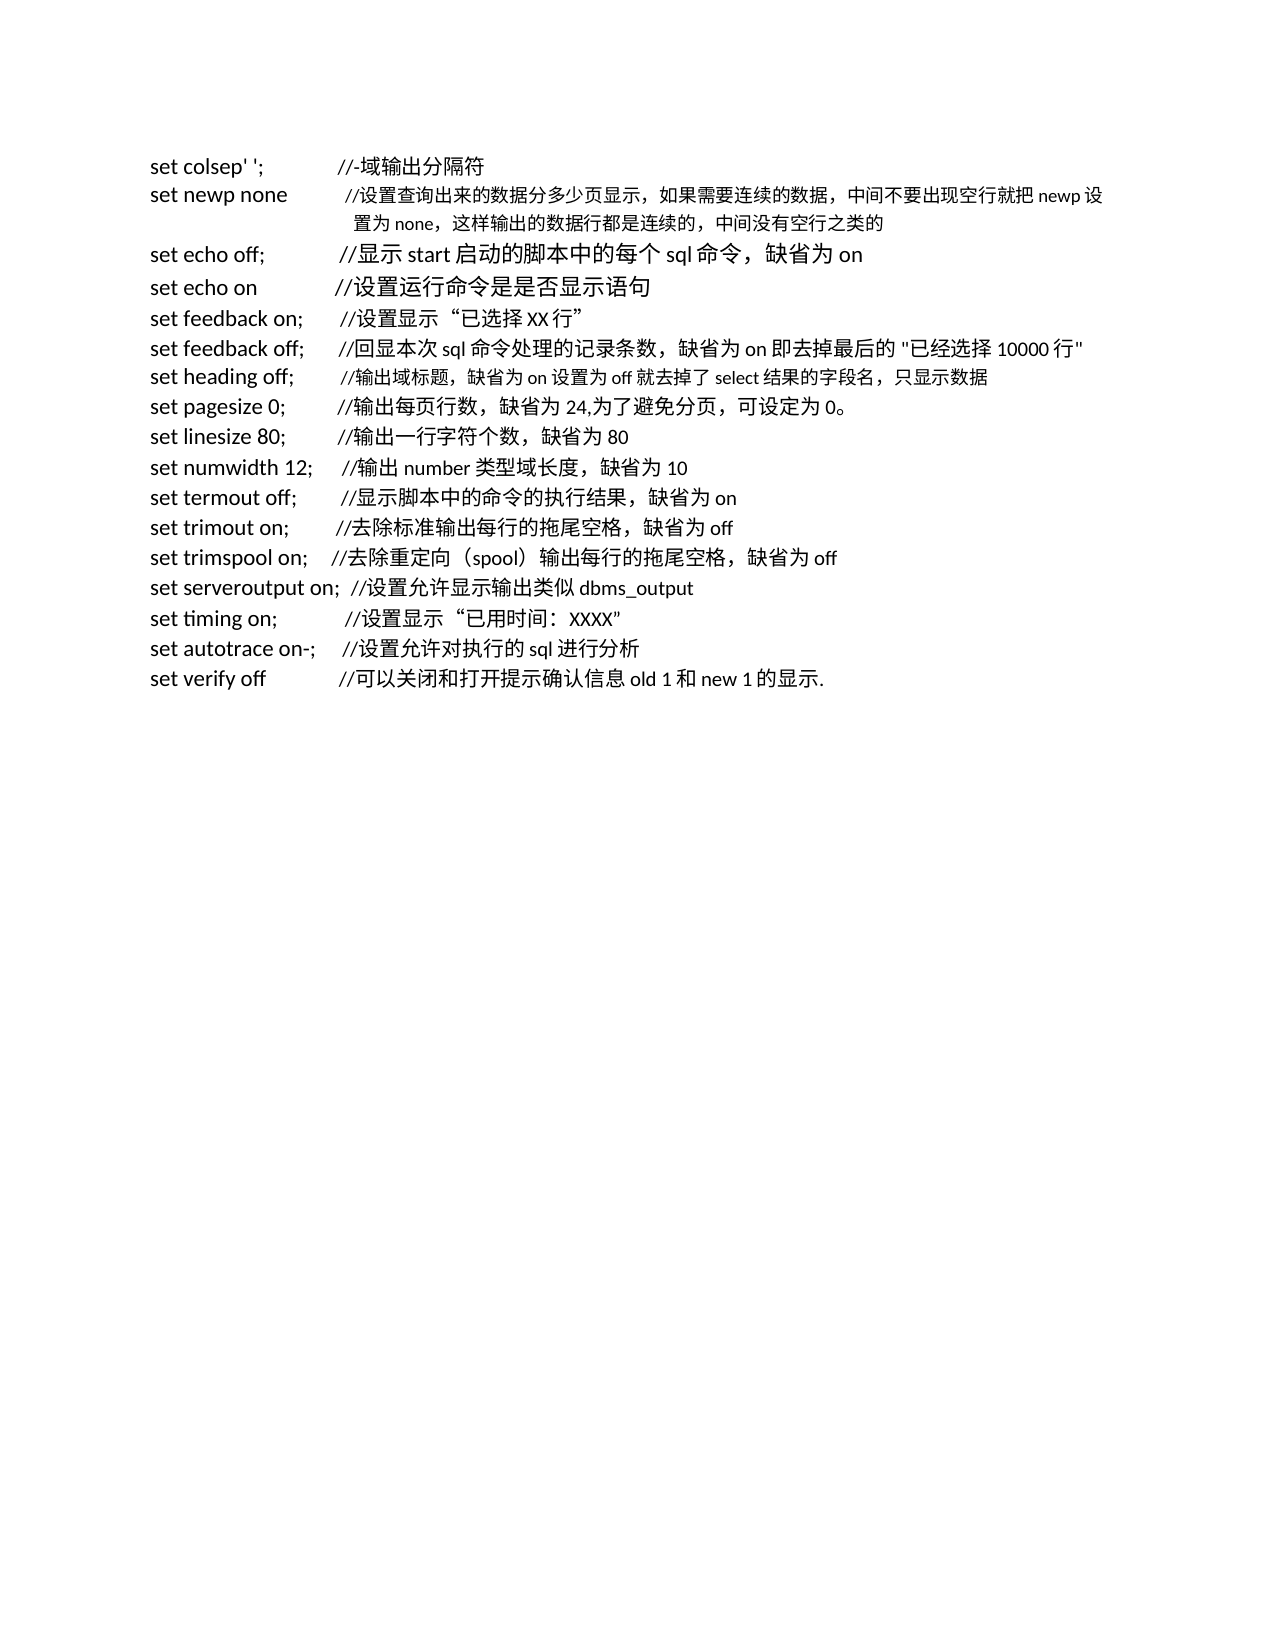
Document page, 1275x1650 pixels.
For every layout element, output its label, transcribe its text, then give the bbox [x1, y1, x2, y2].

text set pagesize 0; //输出每页行数，缺省为24,为了避免分页，可设定为0。 [150, 390, 1125, 421]
text set newp none //设置查询出来的数据分多少页显示，如果需要连续的数据，中间不要出现空行就把newp设 [150, 180, 1125, 208]
text set heading off; //输出域标题，缺省为on 设置为off就去掉了select结果的字段名，只显示数据 [150, 362, 1125, 390]
text set trimspool on; //去除重定向（spool）输出每行的拖尾空格，缺省为off [150, 541, 1125, 572]
text set feedback off; //回显本次sql命令处理的记录条数，缺省为on即去掉最后的 "已经选择10000行" [150, 332, 1125, 362]
text set linesize 80; //输出一行字符个数，缺省为80 [150, 421, 1125, 451]
text set echo on //设置运行命令是是否显示语句 [150, 269, 1125, 302]
text set serveroutput on; //设置允许显示输出类似dbms_output [150, 572, 1125, 602]
text set autotrace on-; //设置允许对执行的sql进行分析 [150, 632, 1125, 662]
text set timing on; //设置显示“已用时间：XXXX” [150, 602, 1125, 632]
text set verify off //可以关闭和打开提示确认信息old 1和new 1的显示. [150, 662, 1125, 692]
text 置为none，这样输出的数据行都是连续的，中间没有空行之类的 [150, 208, 1125, 235]
text set echo off; //显示start启动的脚本中的每个sql命令，缺省为on [150, 235, 1125, 269]
text set termout off; //显示脚本中的命令的执行结果，缺省为on [150, 481, 1125, 511]
text set numwidth 12; //输出number类型域长度，缺省为10 [150, 451, 1125, 481]
text set feedback on; //设置显示“已选择XX行” [150, 302, 1125, 332]
text set trimout on; //去除标准输出每行的拖尾空格，缺省为off [150, 511, 1125, 541]
text set colsep' '; //-域输出分隔符 [150, 150, 1125, 180]
